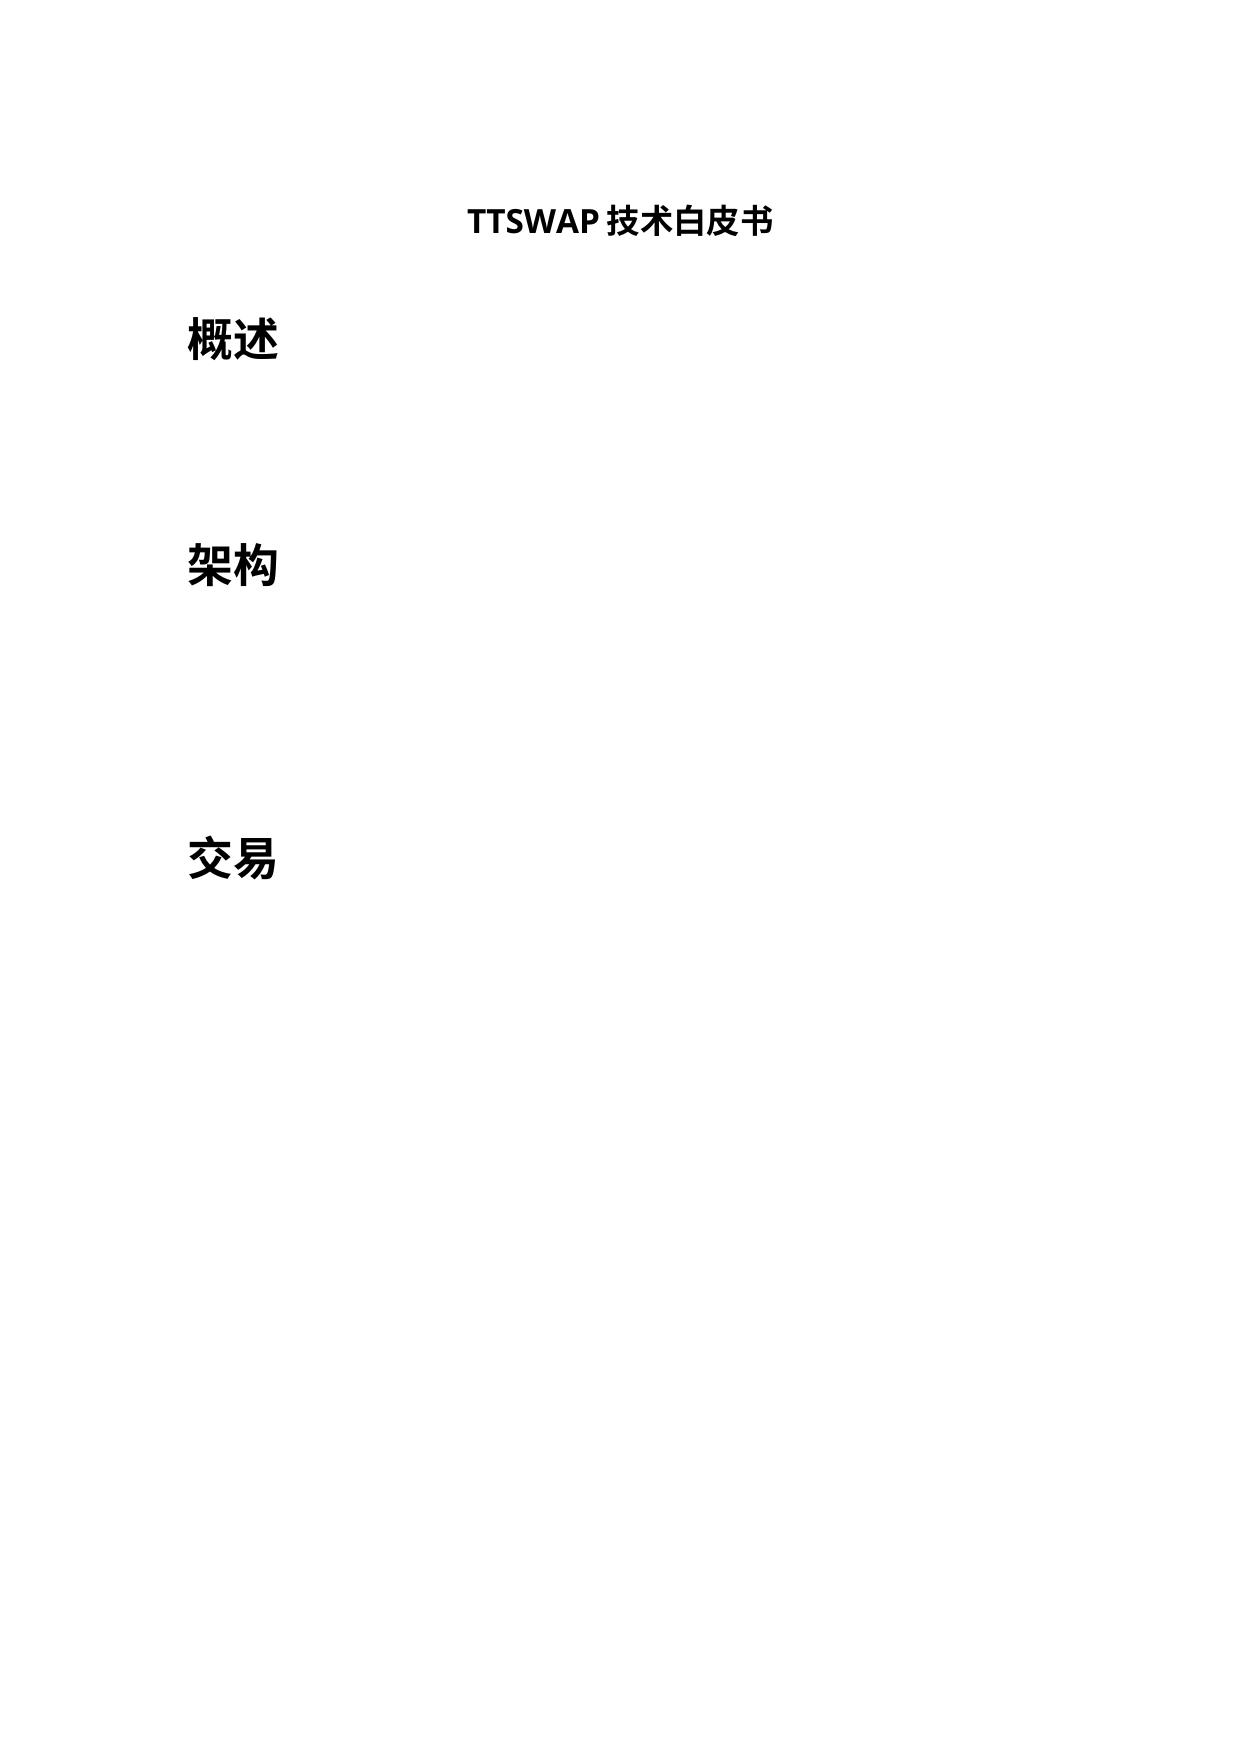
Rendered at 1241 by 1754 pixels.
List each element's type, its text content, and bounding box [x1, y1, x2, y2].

subtitle 架构 [187, 514, 1053, 611]
subtitle 交易 [187, 807, 1053, 905]
subtitle 概述 [187, 287, 1053, 385]
title TTSWAP技术白皮书 [187, 187, 1053, 252]
